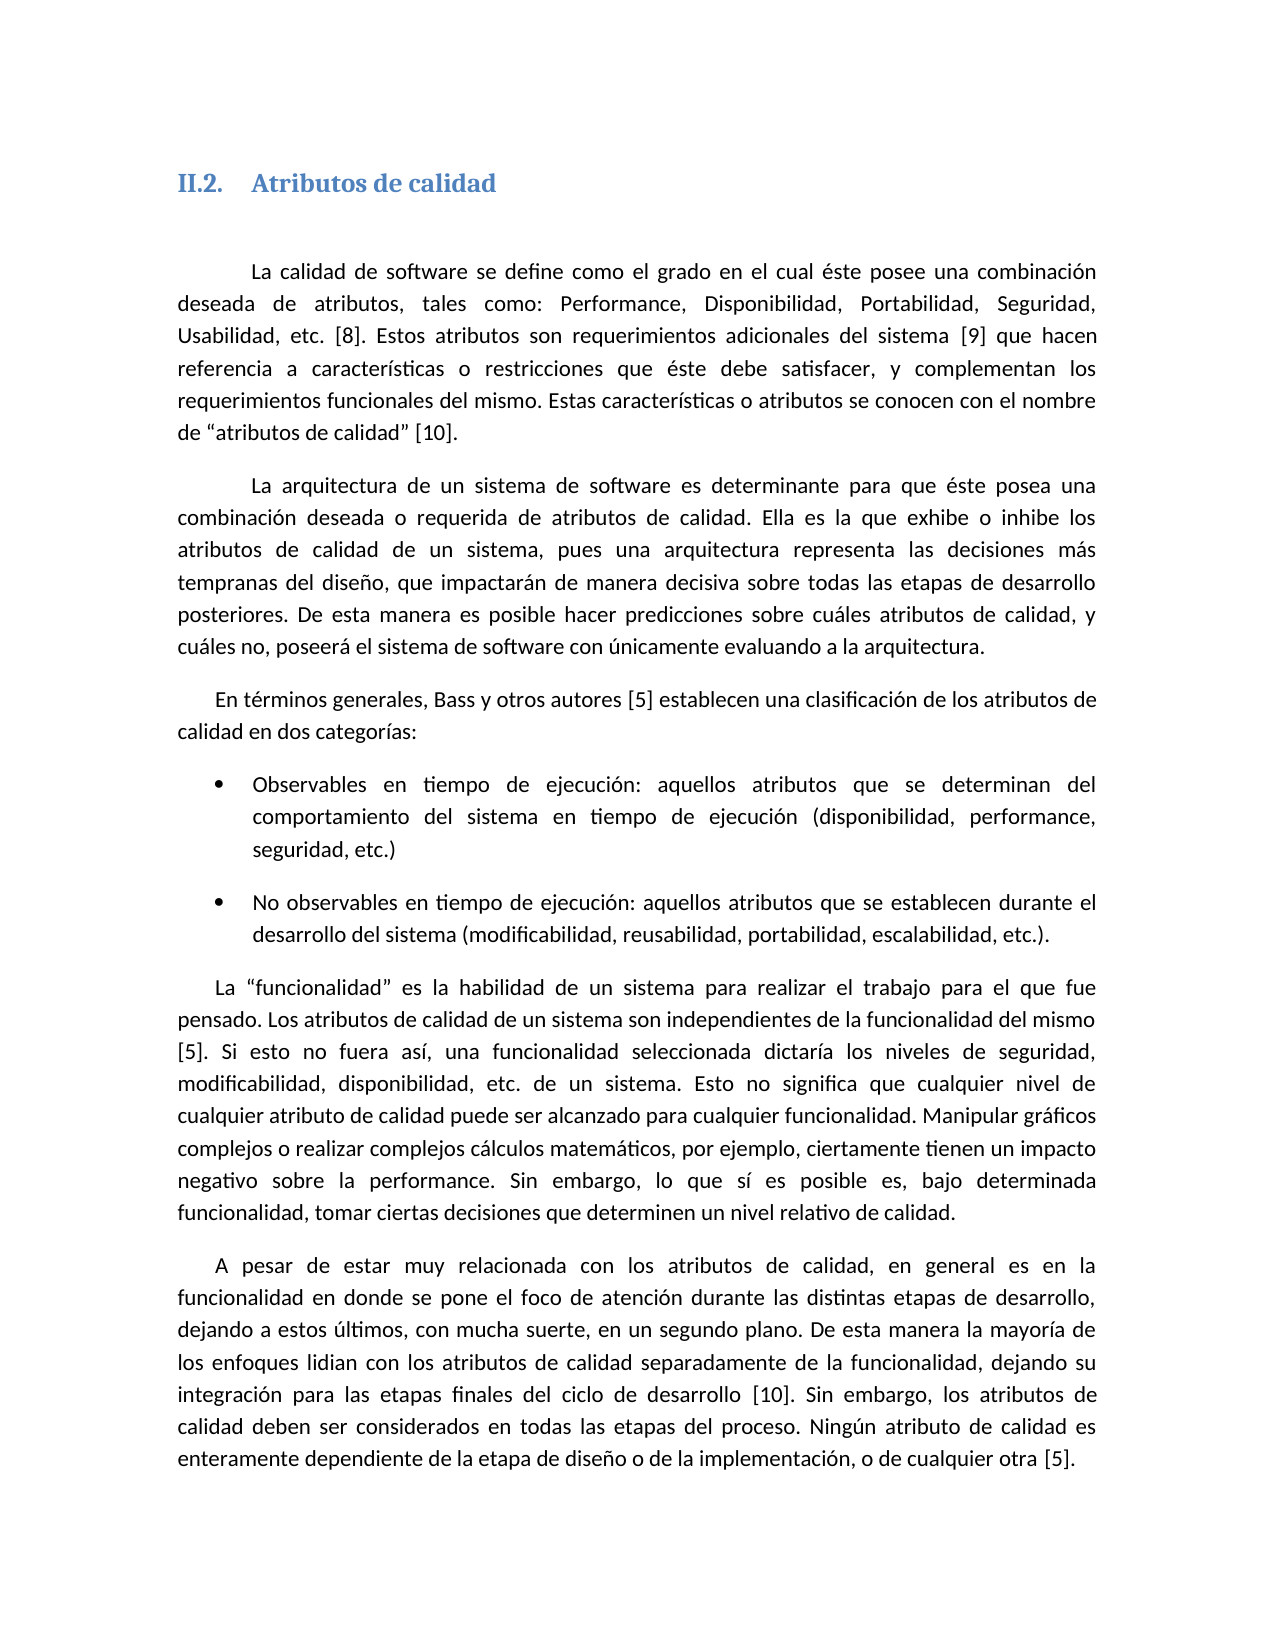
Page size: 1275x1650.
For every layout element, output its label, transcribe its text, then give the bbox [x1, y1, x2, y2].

subtitle Atributos de calidad [177, 168, 1098, 199]
list Observables en tiempo de ejecución: aquellos atributos que se determinan del comportamiento del sistema en tiempo de ejecución (disponibilidad, performance, seguridad, etc.) [215, 770, 1098, 863]
text La calidad de software se define como el grado en el cual éste posee una combinación deseada de atributos, tales como: Performance, Disponibilidad, Portabilidad, Seguridad, Usabilidad, etc. . Estos atributos son requerimientos adicionales del sistema que hacen referencia a características o restricciones que éste debe satisfacer, y complementan los requerimientos funcionales del mismo. Estas características o atributos se conocen con el nombre de “atributos de calidad” . [177, 257, 1098, 446]
list No observables en tiempo de ejecución: aquellos atributos que se establecen durante el desarrollo del sistema (modificabilidad, reusabilidad, portabilidad, escalabilidad, etc.). [215, 888, 1098, 948]
text En términos generales, Bass y otros autores establecen una clasificación de los atributos de calidad en dos categorías: [177, 685, 1098, 745]
text La “funcionalidad” es la habilidad de un sistema para realizar el trabajo para el que fue pensado. Los atributos de calidad de un sistema son independientes de la funcionalidad del mismo . Si esto no fuera así, una funcionalidad seleccionada dictaría los niveles de seguridad, modificabilidad, disponibilidad, etc. de un sistema. Esto no significa que cualquier nivel de cualquier atributo de calidad puede ser alcanzado para cualquier funcionalidad. Manipular gráficos complejos o realizar complejos cálculos matemáticos, por ejemplo, ciertamente tienen un impacto negativo sobre la performance. Sin embargo, lo que sí es posible es, bajo determinada funcionalidad, tomar ciertas decisiones que determinen un nivel relativo de calidad. [177, 973, 1098, 1226]
text A pesar de estar muy relacionada con los atributos de calidad, en general es en la funcionalidad en donde se pone el foco de atención durante las distintas etapas de desarrollo, dejando a estos últimos, con mucha suerte, en un segundo plano. De esta manera la mayoría de los enfoques lidian con los atributos de calidad separadamente de la funcionalidad, dejando su integración para las etapas finales del ciclo de desarrollo . Sin embargo, los atributos de calidad deben ser considerados en todas las etapas del proceso. Ningún atributo de calidad es enteramente dependiente de la etapa de diseño o de la implementación, o de cualquier otra . [177, 1251, 1098, 1472]
text La arquitectura de un sistema de software es determinante para que éste posea una combinación deseada o requerida de atributos de calidad. Ella es la que exhibe o inhibe los atributos de calidad de un sistema, pues una arquitectura representa las decisiones más tempranas del diseño, que impactarán de manera decisiva sobre todas las etapas de desarrollo posteriores. De esta manera es posible hacer predicciones sobre cuáles atributos de calidad, y cuáles no, poseerá el sistema de software con únicamente evaluando a la arquitectura. [177, 471, 1098, 660]
